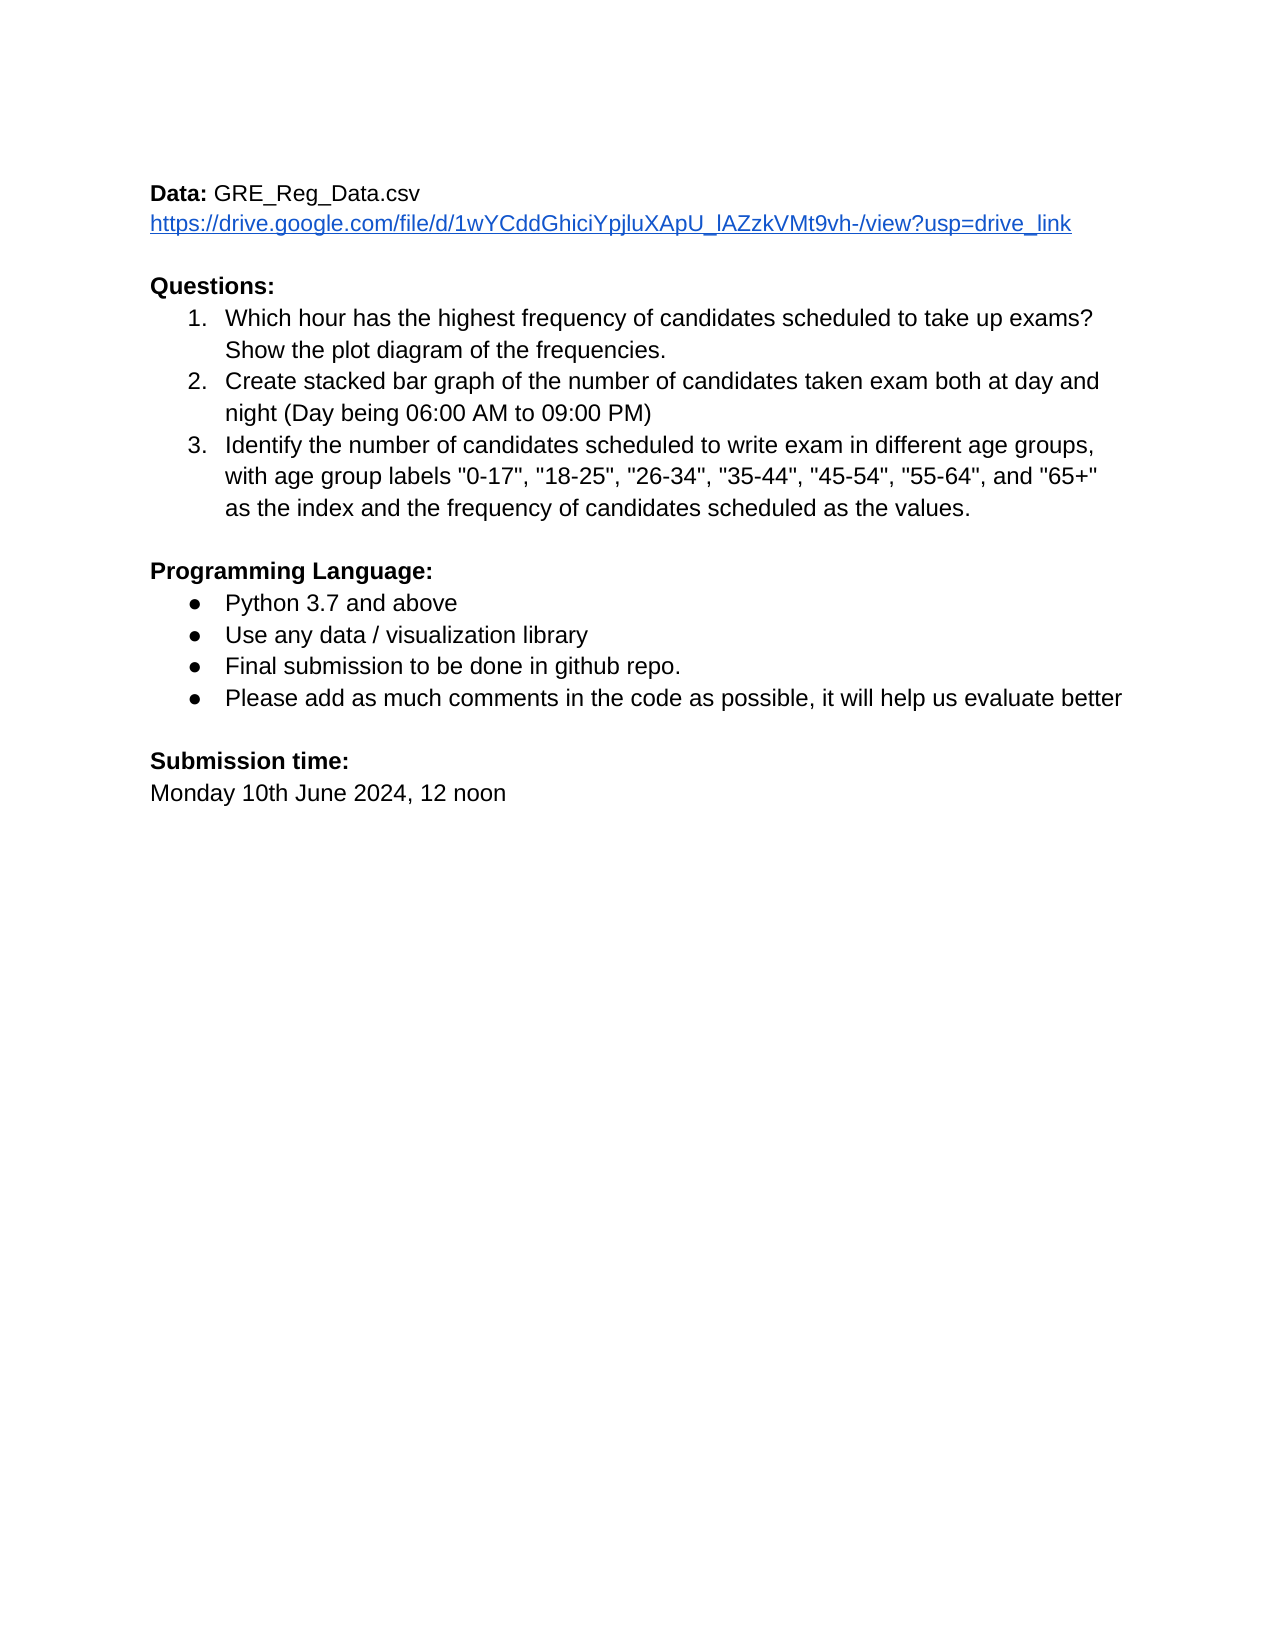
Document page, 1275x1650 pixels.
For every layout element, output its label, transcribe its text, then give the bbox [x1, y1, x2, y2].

text Programming Language: [150, 557, 1125, 585]
list Please add as much comments in the code as possible, it will help us evaluate better [187, 684, 1125, 712]
text Submission time: [150, 747, 1125, 775]
text Monday 10th June 2024, 12 noon [150, 779, 1125, 807]
list Create stacked bar graph of the number of candidates taken exam both at day and night (Day being 06:00 AM to 09:00 PM) [187, 367, 1125, 427]
list Use any data / visualization library [187, 621, 1125, 648]
list Identify the number of candidates scheduled to write exam in different age groups, with age group labels "0-17", "18-25", "26-34", "35-44", "45-54", "55-64", and "65+" as the index and the frequency of candidates scheduled as the values. [187, 431, 1125, 522]
text Questions: [150, 272, 1125, 300]
list Final submission to be done in github repo. [187, 652, 1125, 680]
list Which hour has the highest frequency of candidates scheduled to take up exams? Show the plot diagram of the frequencies. [187, 304, 1125, 363]
text Data: GRE_Reg_Data.csv https://drive.google.com/file/d/1wYCddGhiciYpjluXApU_lAZzkVMt9vh-/view?usp=drive_link [150, 180, 1125, 237]
list Python 3.7 and above [187, 589, 1125, 617]
